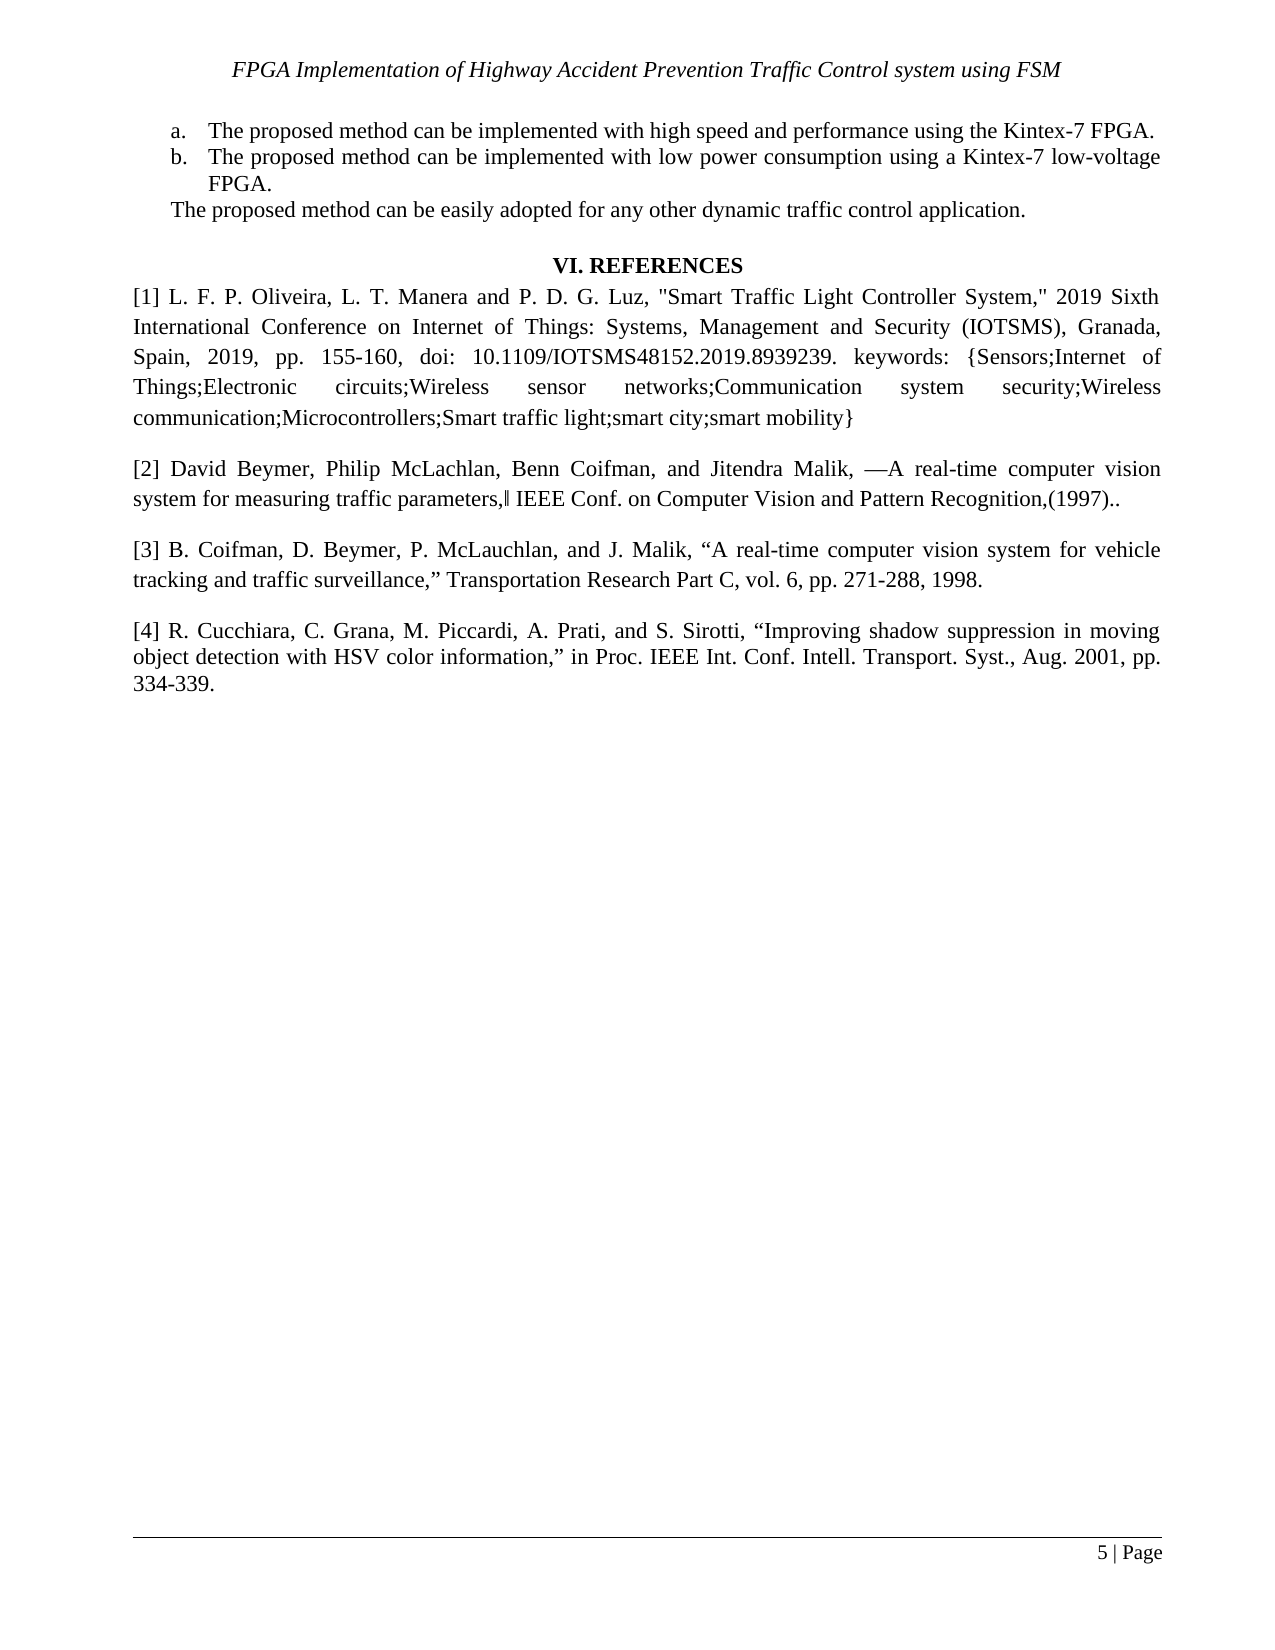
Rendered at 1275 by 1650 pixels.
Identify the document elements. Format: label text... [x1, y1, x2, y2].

list The proposed method can be implemented with high speed and performance using the Kintex-7 FPGA. [170, 117, 1162, 143]
text [3] B. Coifman, D. Beymer, P. McLauchlan, and J. Malik, “A real-time computer vision system for vehicle tracking and traffic surveillance,” Transportation Research Part C, vol. 6, pp. 271-288, 1998. [133, 536, 1162, 592]
text [4] R. Cucchiara, C. Grana, M. Piccardi, A. Prati, and S. Sirotti, “Improving shadow suppression in moving object detection with HSV color information,” in Proc. IEEE Int. Conf. Intell. Transport. Syst., Aug. 2001, pp. 334-339. [133, 617, 1162, 696]
text [2] David Beymer, Philip McLachlan, Benn Coifman, and Jitendra Malik, ―A real-time computer vision system for measuring traffic parameters,‖ IEEE Conf. on Computer Vision and Pattern Recognition,(1997).. [133, 454, 1162, 511]
text VI. REFERENCES [133, 252, 1162, 279]
text [1] L. F. P. Oliveira, L. T. Manera and P. D. G. Luz, "Smart Traffic Light Controller System," 2019 Sixth International Conference on Internet of Things: Systems, Management and Security (IOTSMS), Granada, Spain, 2019, pp. 155-160, doi: 10.1109/IOTSMS48152.2019.8939239. keywords: {Sensors;Internet of Things;Electronic circuits;Wireless sensor networks;Communication system security;Wireless communication;Microcontrollers;Smart traffic light;smart city;smart mobility} [133, 283, 1162, 430]
list The proposed method can be implemented with low power consumption using a Kintex-7 low-voltage FPGA. [170, 143, 1162, 196]
list The proposed method can be easily adopted for any other dynamic traffic control application. [170, 196, 1162, 222]
